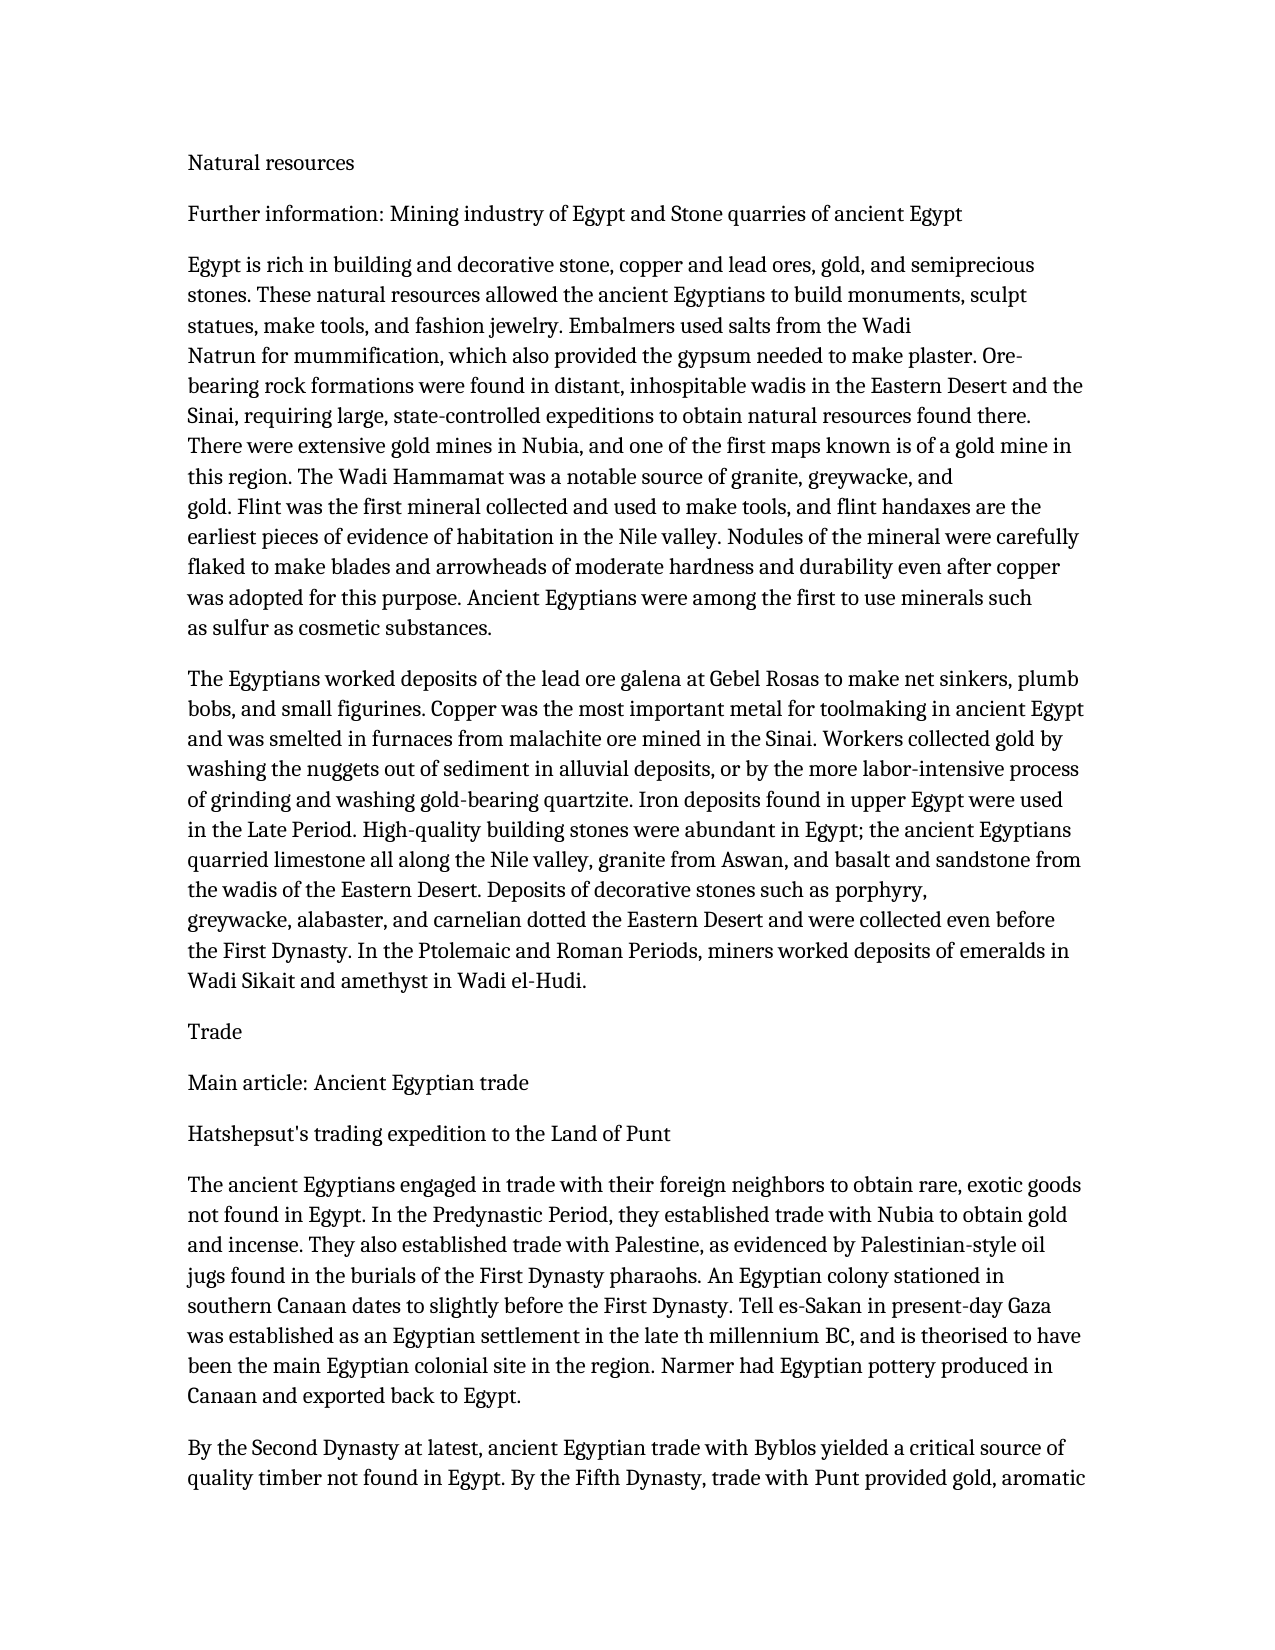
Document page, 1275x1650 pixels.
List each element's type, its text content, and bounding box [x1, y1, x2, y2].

text The ancient Egyptians engaged in trade with their foreign neighbors to obtain rare, exotic goods not found in Egypt. In the Predynastic Period, they established trade with Nubia to obtain gold and incense. They also established trade with Palestine, as evidenced by Palestinian-style oil jugs found in the burials of the First Dynasty pharaohs. An Egyptian colony stationed in southern Canaan dates to slightly before the First Dynasty. Tell es-Sakan in present-day Gaza was established as an Egyptian settlement in the late th millennium BC, and is theorised to have been the main Egyptian colonial site in the region. Narmer had Egyptian pottery produced in Canaan and exported back to Egypt. [187, 1172, 1087, 1410]
text Main article: Ancient Egyptian trade [187, 1070, 1087, 1096]
text The Egyptians worked deposits of the lead ore galena at Gebel Rosas to make net sinkers, plumb bobs, and small figurines. Copper was the most important metal for toolmaking in ancient Egypt and was smelted in furnaces from malachite ore mined in the Sinai. Workers collected gold by washing the nuggets out of sediment in alluvial deposits, or by the more labor-intensive process of grinding and washing gold-bearing quartzite. Iron deposits found in upper Egypt were used in the Late Period. High-quality building stones were abundant in Egypt; the ancient Egyptians quarried limestone all along the Nile valley, granite from Aswan, and basalt and sandstone from the wadis of the Eastern Desert. Deposits of decorative stones such as porphyry, greywacke, alabaster, and carnelian dotted the Eastern Desert and were collected even before the First Dynasty. In the Ptolemaic and Roman Periods, miners worked deposits of emeralds in Wadi Sikait and amethyst in Wadi el-Hudi. [187, 666, 1087, 994]
text Trade [187, 1019, 1087, 1045]
text Natural resources [187, 150, 1087, 176]
text Further information: Mining industry of Egypt and Stone quarries of ancient Egypt [187, 201, 1087, 227]
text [187, 1434, 1087, 1491]
text Egypt is rich in building and decorative stone, copper and lead ores, gold, and semiprecious stones. These natural resources allowed the ancient Egyptians to build monuments, sculpt statues, make tools, and fashion jewelry. Embalmers used salts from the Wadi Natrun for mummification, which also provided the gypsum needed to make plaster. Ore-bearing rock formations were found in distant, inhospitable wadis in the Eastern Desert and the Sinai, requiring large, state-controlled expeditions to obtain natural resources found there. There were extensive gold mines in Nubia, and one of the first maps known is of a gold mine in this region. The Wadi Hammamat was a notable source of granite, greywacke, and gold. Flint was the first mineral collected and used to make tools, and flint handaxes are the earliest pieces of evidence of habitation in the Nile valley. Nodules of the mineral were carefully flaked to make blades and arrowheads of moderate hardness and durability even after copper was adopted for this purpose. Ancient Egyptians were among the first to use minerals such as sulfur as cosmetic substances. [187, 252, 1087, 641]
text Hatshepsut's trading expedition to the Land of Punt [187, 1121, 1087, 1147]
